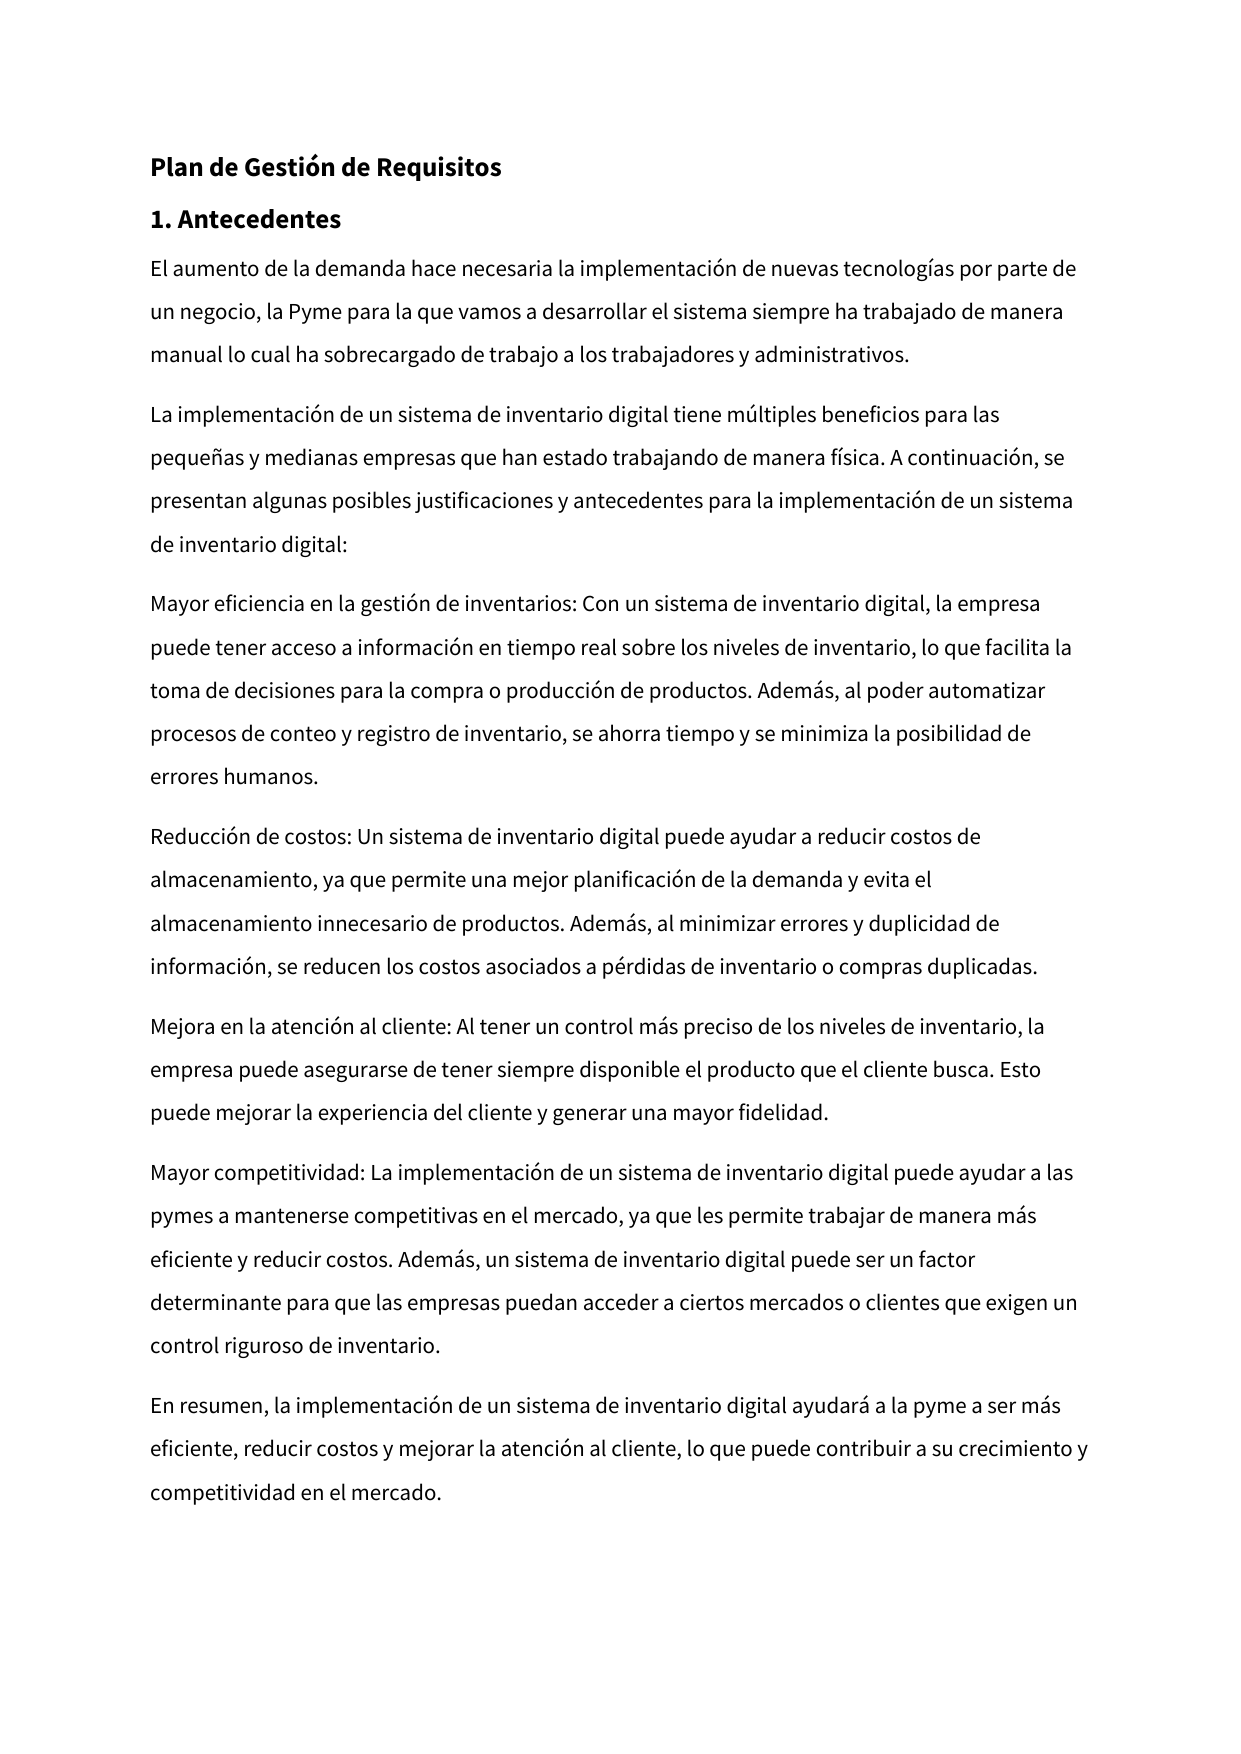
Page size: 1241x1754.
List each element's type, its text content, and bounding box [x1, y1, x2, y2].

text Mayor competitividad: La implementación de un sistema de inventario digital puede ayudar a las pymes a mantenerse competitivas en el mercado, ya que les permite trabajar de manera más eficiente y reducir costos. Además, un sistema de inventario digital puede ser un factor determinante para que las empresas puedan acceder a ciertos mercados o clientes que exigen un control riguroso de inventario. [150, 1158, 1090, 1360]
text La implementación de un sistema de inventario digital tiene múltiples beneficios para las pequeñas y medianas empresas que han estado trabajando de manera física. A continuación, se presentan algunas posibles justificaciones y antecedentes para la implementación de un sistema de inventario digital: [150, 400, 1090, 558]
text Reducción de costos: Un sistema de inventario digital puede ayudar a reducir costos de almacenamiento, ya que permite una mejor planificación de la demanda y evita el almacenamiento innecesario de productos. Además, al minimizar errores y duplicidad de información, se reducen los costos asociados a pérdidas de inventario o compras duplicadas. [150, 822, 1090, 981]
text Mejora en la atención al cliente: Al tener un control más preciso de los niveles de inventario, la empresa puede asegurarse de tener siempre disponible el producto que el cliente busca. Esto puede mejorar la experiencia del cliente y generar una mayor fidelidad. [150, 1012, 1090, 1127]
subtitle 1. Antecedentes [150, 202, 1090, 236]
text El aumento de la demanda hace necesaria la implementación de nuevas tecnologías por parte de un negocio, la Pyme para la que vamos a desarrollar el sistema siempre ha trabajado de manera manual lo cual ha sobrecargado de trabajo a los trabajadores y administrativos. [150, 253, 1090, 369]
subtitle Plan de Gestión de Requisitos [150, 150, 1090, 184]
text En resumen, la implementación de un sistema de inventario digital ayudará a la pyme a ser más eficiente, reducir costos y mejorar la atención al cliente, lo que puede contribuir a su crecimiento y competitividad en el mercado. [150, 1391, 1090, 1506]
text Mayor eficiencia en la gestión de inventarios: Con un sistema de inventario digital, la empresa puede tener acceso a información en tiempo real sobre los niveles de inventario, lo que facilita la toma de decisiones para la compra o producción de productos. Además, al poder automatizar procesos de conteo y registro de inventario, se ahorra tiempo y se minimiza la posibilidad de errores humanos. [150, 589, 1090, 791]
